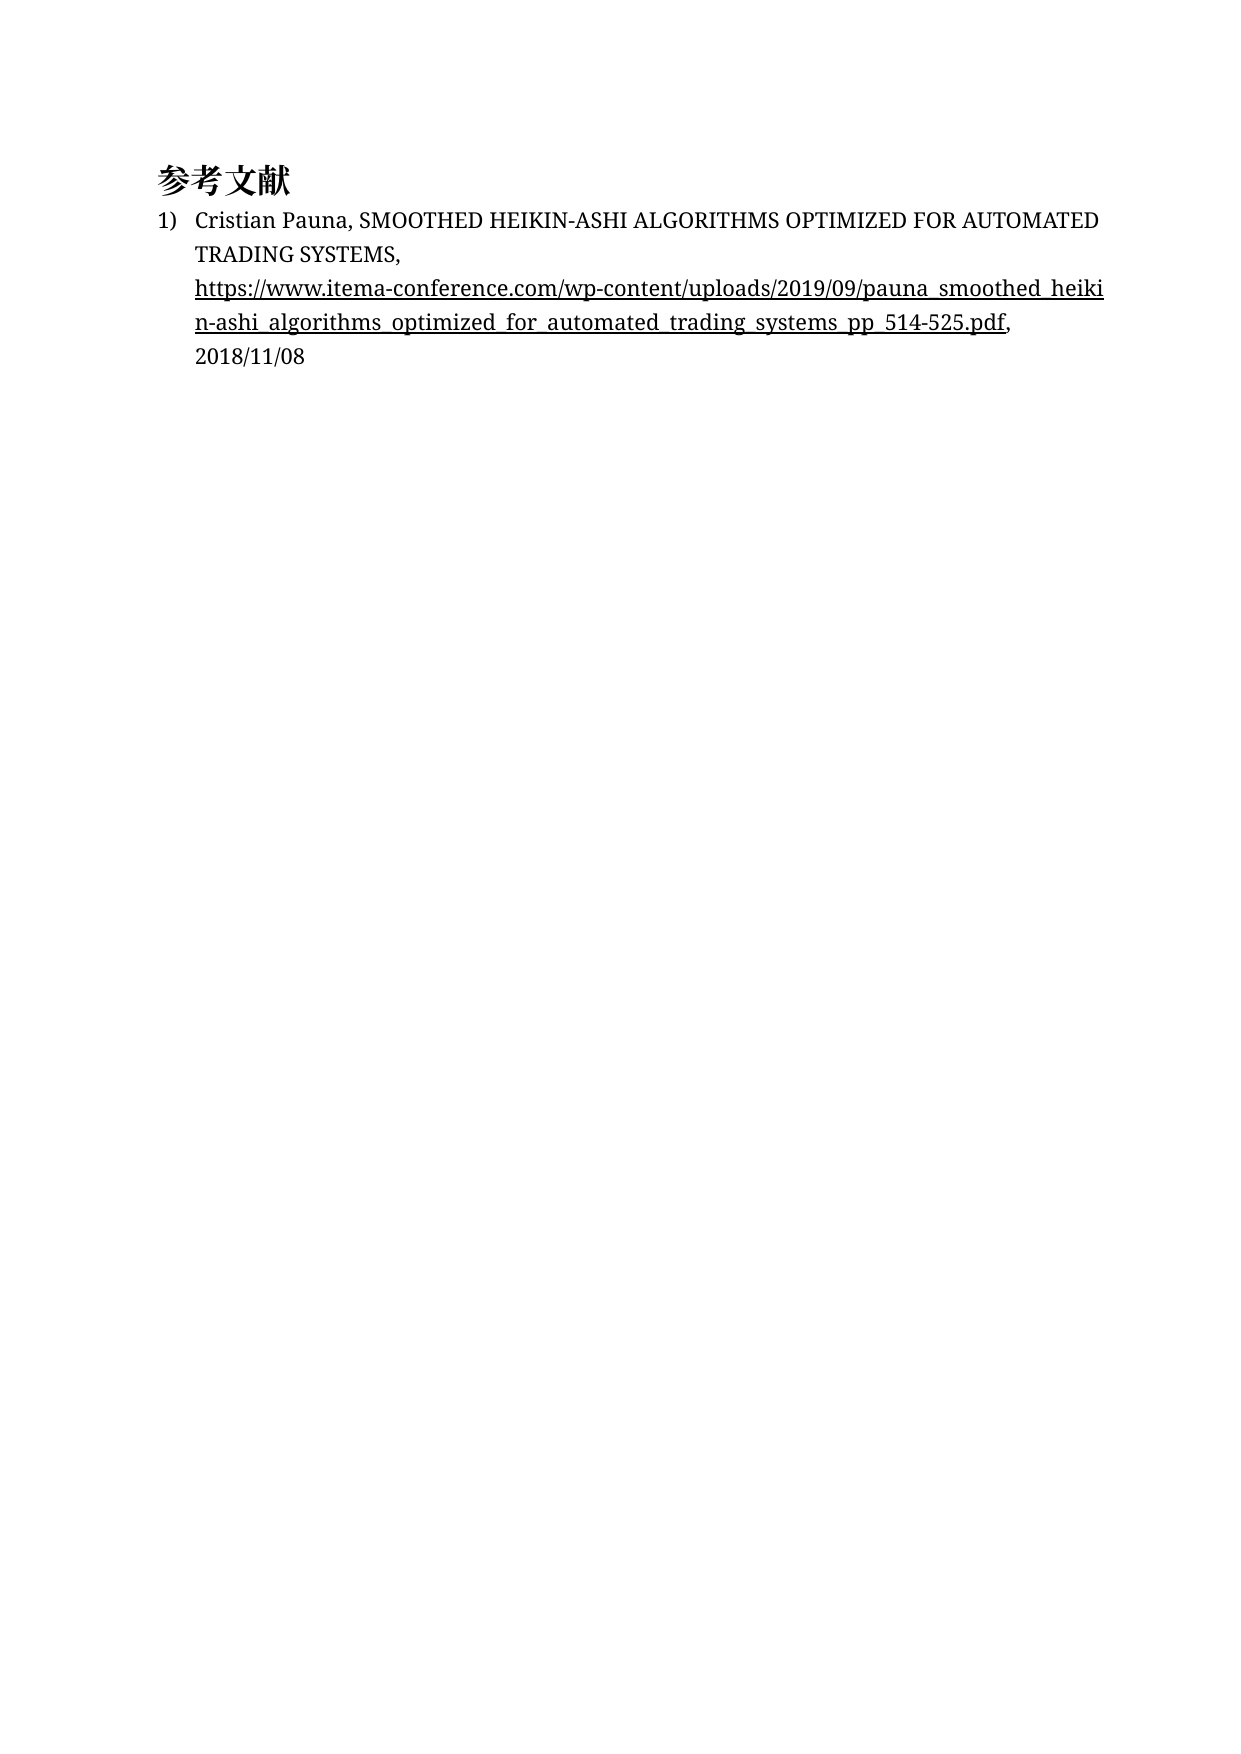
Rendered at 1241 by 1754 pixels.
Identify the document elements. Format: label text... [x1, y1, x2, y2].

text 参考文献 [157, 167, 1112, 201]
list Cristian Pauna, SMOOTHED HEIKIN-ASHI ALGORITHMS OPTIMIZED FOR AUTOMATED TRADING SYSTEMS, https://www.itema-conference.com/wp-content/uploads/2019/09/pauna_smoothed_heikin-ashi_algorithms_optimized_for_automated_trading_systems_pp_514-525.pdf, 2018/11/08 [157, 201, 1112, 372]
